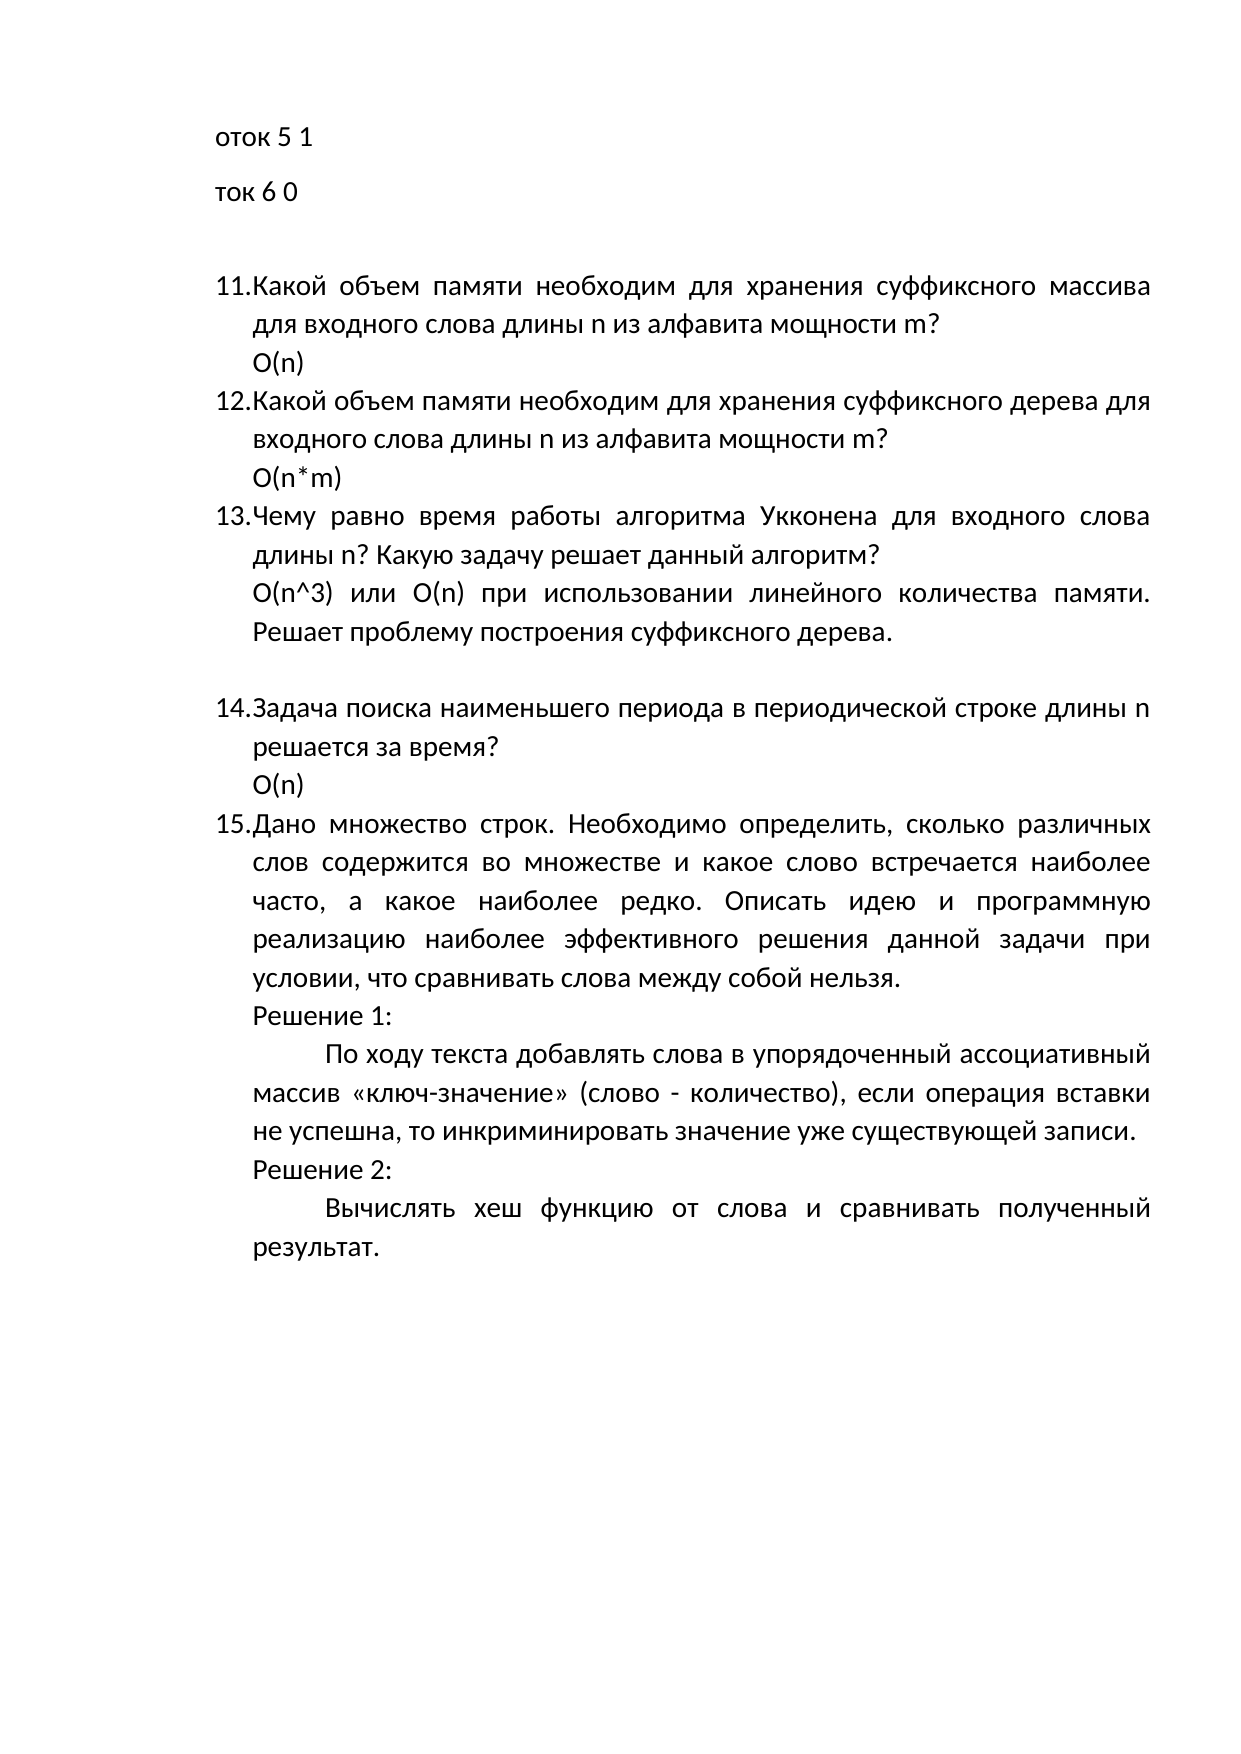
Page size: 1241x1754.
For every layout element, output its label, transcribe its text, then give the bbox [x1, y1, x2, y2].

list O(n) [252, 766, 1152, 802]
list Чему равно время работы алгоритма Укконена для входного слова длины n? Какую задачу решает данный алгоритм? [215, 497, 1152, 571]
list O(n) [252, 344, 1152, 379]
list Дано множество строк. Необходимо определить, сколько различных слов содержится во множестве и какое слово встречается наиболее часто, а какое наиболее редко. Описать идею и программную реализацию наиболее эффективного решения данной задачи при условии, что сравнивать слова между собой нельзя. [215, 805, 1152, 994]
list Решение 1: [252, 997, 1152, 1033]
list Какой объем памяти необходим для хранения суффиксного массива для входного слова длины n из алфавита мощности m? [215, 267, 1152, 341]
list По ходу текста добавлять слова в упорядоченный ассоциативный массив «ключ-значение» (слово - количество), если операция вставки не успешна, то инкриминировать значение уже существующей записи. [252, 1036, 1152, 1148]
text оток 5 1 [215, 118, 1152, 154]
list O(n^3) или O(n) при использовании линейного количества памяти. Решает проблему построения суффиксного дерева. [252, 574, 1152, 648]
text ток 6 0 [215, 173, 1152, 209]
list O(n*m) [252, 459, 1152, 494]
list Задача поиска наименьшего периода в периодической строке длины n решается за время? [215, 689, 1152, 764]
list Решение 2: [252, 1151, 1152, 1186]
list Какой объем памяти необходим для хранения суффиксного дерева для входного слова длины n из алфавита мощности m? [215, 382, 1152, 456]
list Вычислять хеш функцию от слова и сравнивать полученный результат. [252, 1189, 1152, 1263]
